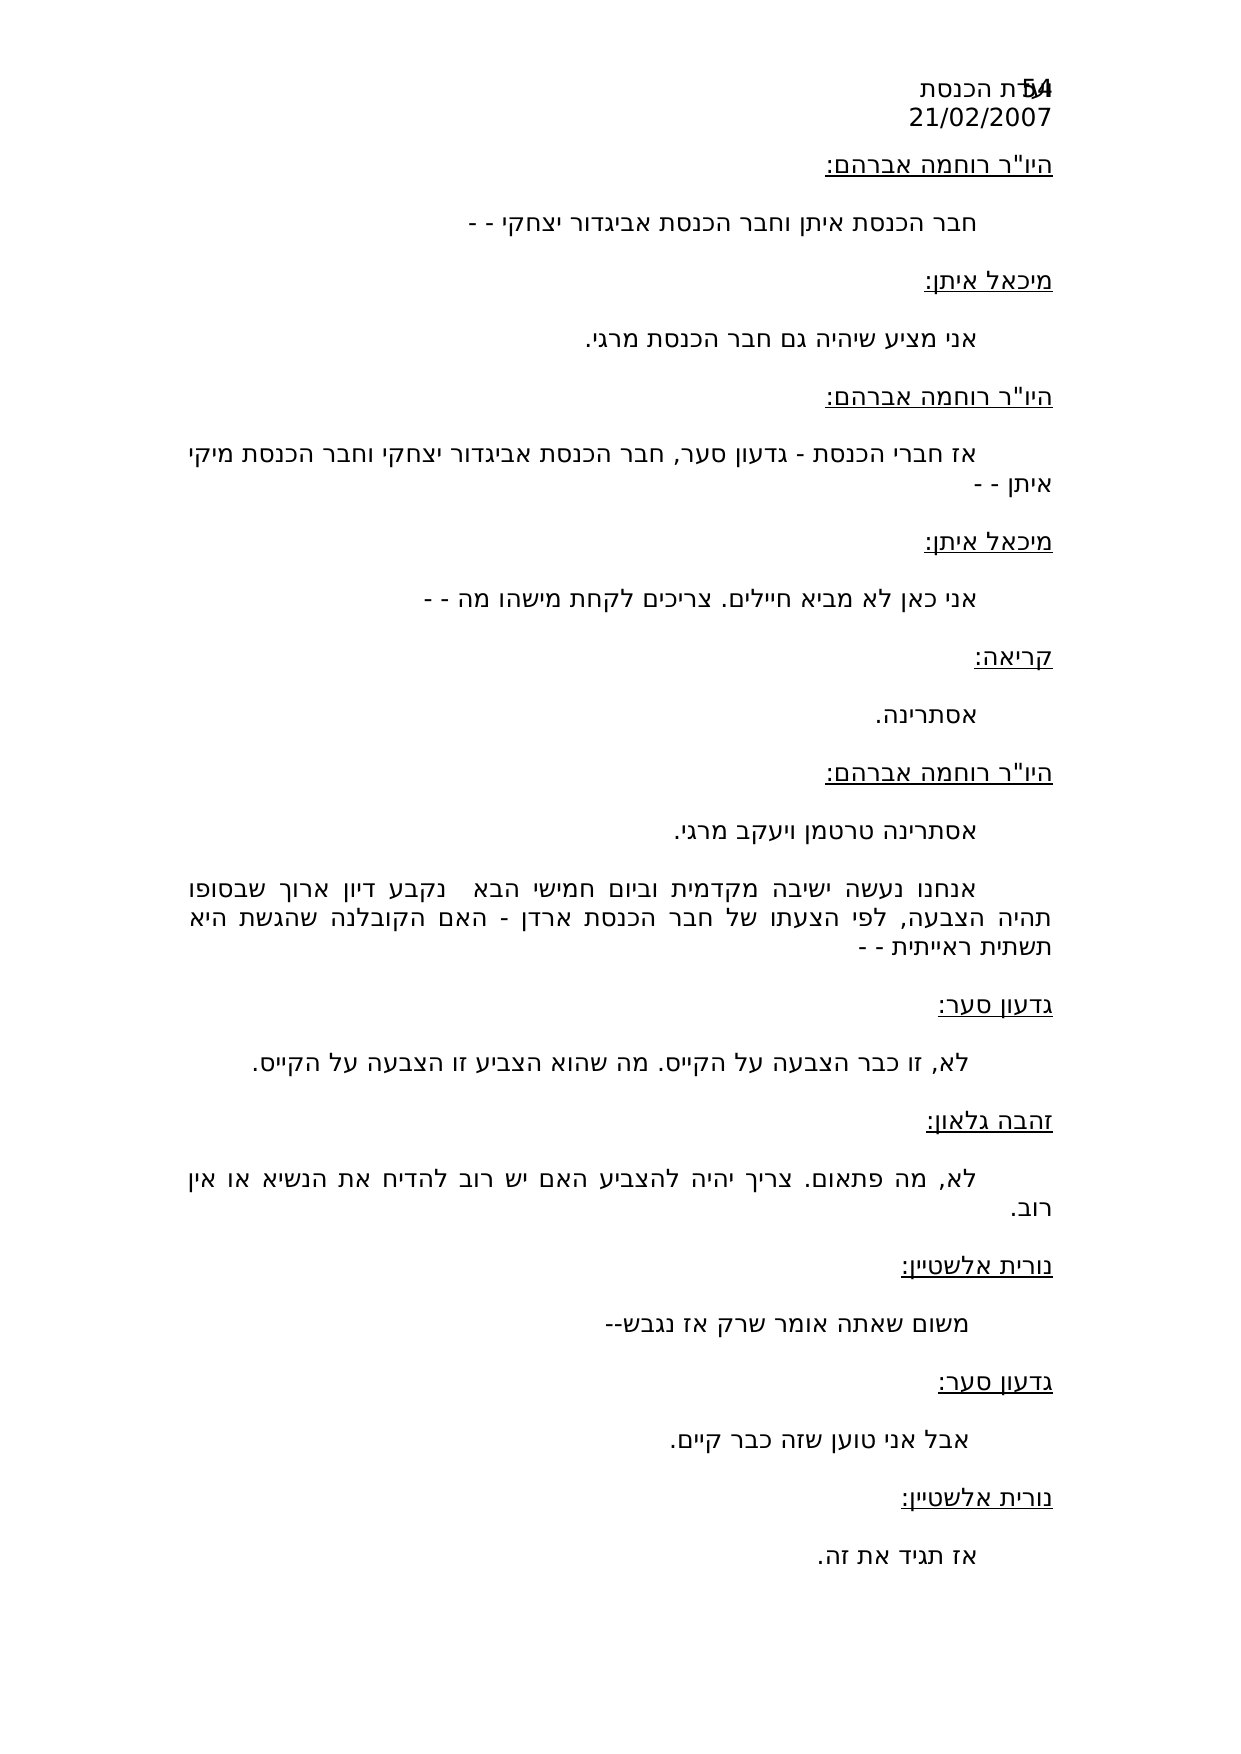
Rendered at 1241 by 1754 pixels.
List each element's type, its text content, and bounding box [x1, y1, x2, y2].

text אני כאן לא מביא חיילים. צריכים לקחת מישהו מה - - [187, 584, 1053, 614]
text אבל אני טוען שזה כבר קיים. [187, 1425, 1053, 1454]
text קריאה: [187, 642, 1053, 672]
text אסתרינה טרטמן ויעקב מרגי. [187, 816, 1053, 845]
text לא, זו כבר הצבעה על הקייס. מה שהוא הצביע זו הצבעה על הקייס. [187, 1048, 1053, 1077]
text משום שאתה אומר שרק אז נגבש-- [187, 1309, 1053, 1338]
text זהבה גלאון: [187, 1106, 1053, 1135]
text גדעון סער: [187, 990, 1053, 1019]
text מיכאל איתן: [187, 527, 1053, 556]
text גדעון סער: [187, 1367, 1053, 1396]
text היו"ר רוחמה אברהם: [187, 758, 1053, 787]
text מיכאל איתן: [187, 266, 1053, 295]
text נורית אלשטיין: [187, 1483, 1053, 1512]
text חבר הכנסת איתן וחבר הכנסת אביגדור יצחקי - - [187, 208, 1053, 237]
text היו"ר רוחמה אברהם: [187, 382, 1053, 411]
text לא, מה פתאום. צריך יהיה להצביע האם יש רוב להדיח את הנשיא או אין רוב. [187, 1164, 1053, 1222]
text היו"ר רוחמה אברהם: [187, 150, 1053, 179]
text אז חברי הכנסת - גדעון סער, חבר הכנסת אביגדור יצחקי וחבר הכנסת מיקי איתן - - [187, 439, 1053, 498]
text אז תגיד את זה. [187, 1541, 1053, 1570]
text אני מציע שיהיה גם חבר הכנסת מרגי. [187, 324, 1053, 353]
text אנחנו נעשה ישיבה מקדמית וביום חמישי הבא נקבע דיון ארוך שבסופו תהיה הצבעה, לפי הצעתו של חבר הכנסת ארדן - האם הקובלנה שהגשת היא תשתית ראייתית - - [187, 874, 1053, 962]
text אסתרינה. [187, 700, 1053, 729]
text נורית אלשטיין: [187, 1251, 1053, 1280]
